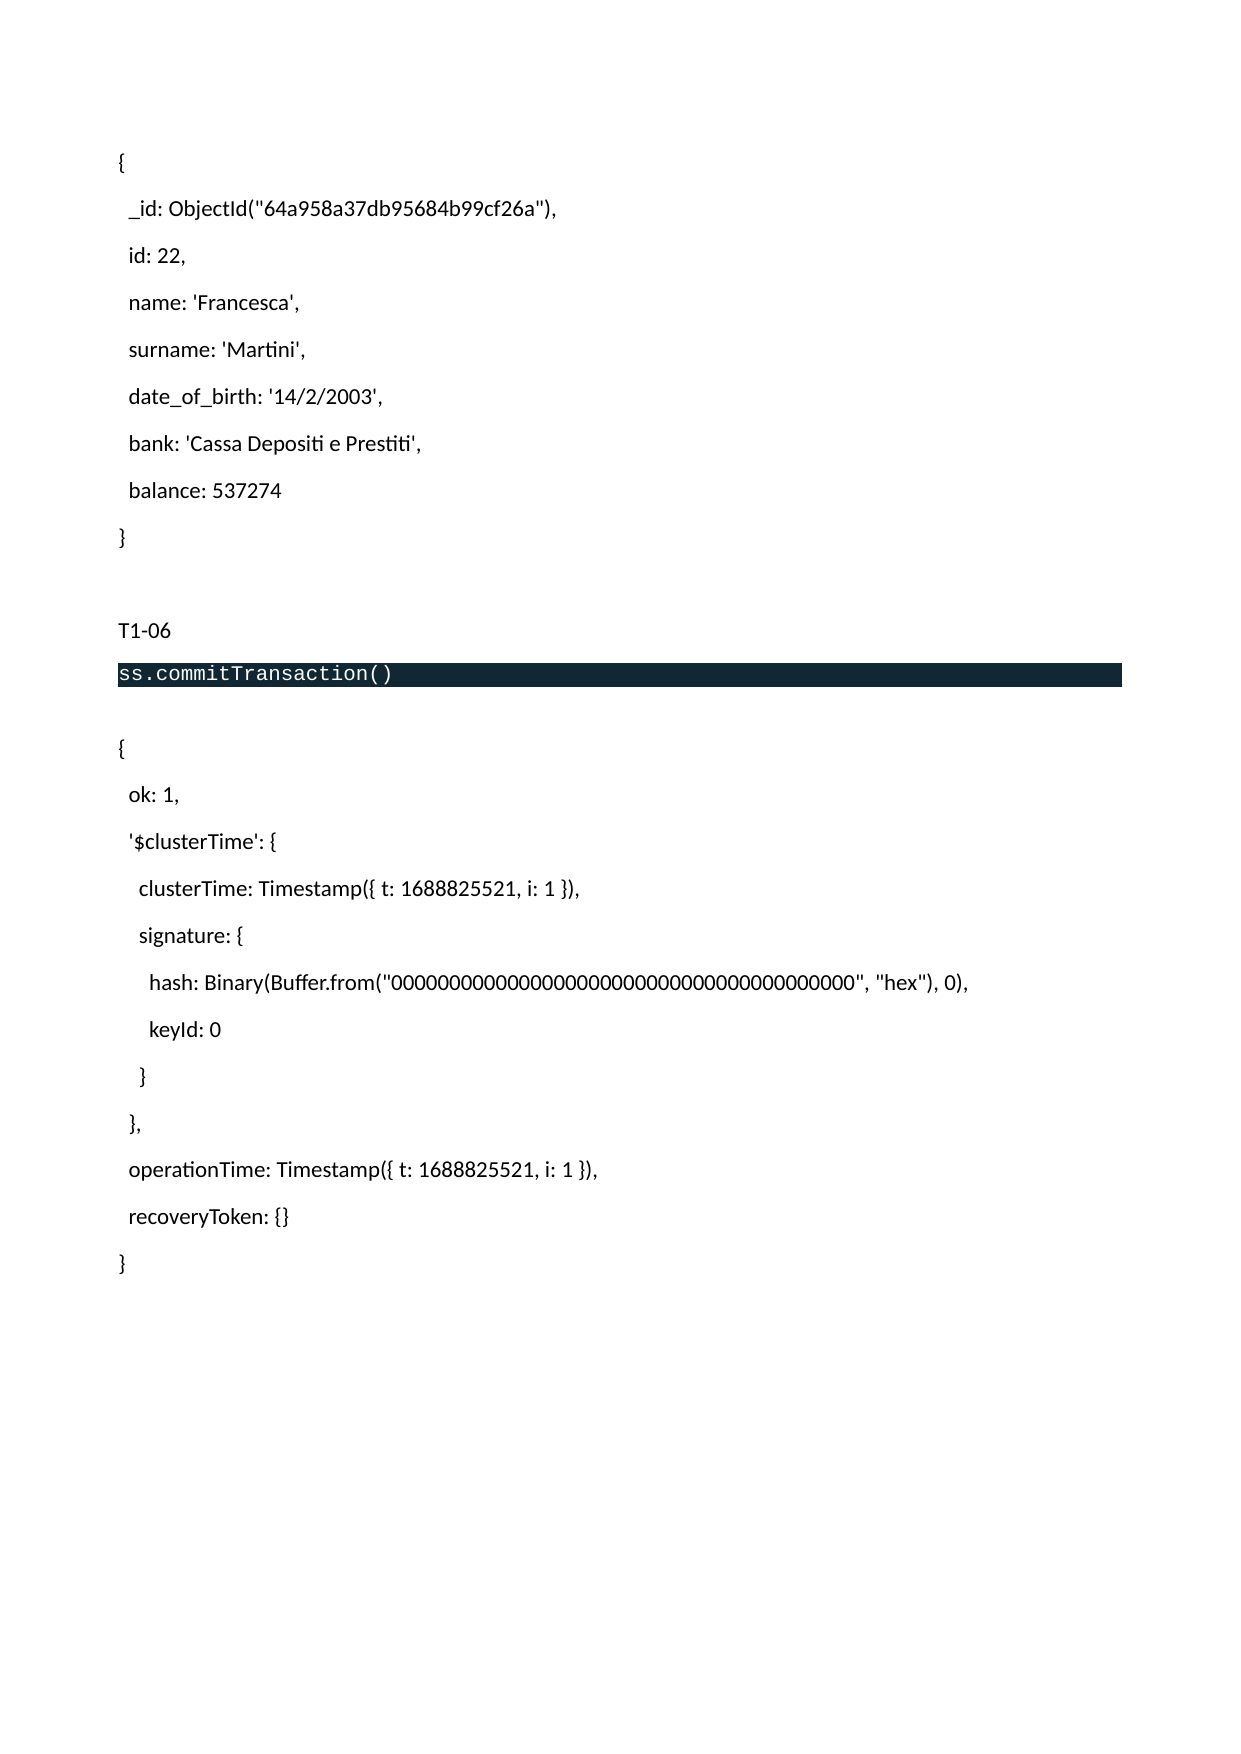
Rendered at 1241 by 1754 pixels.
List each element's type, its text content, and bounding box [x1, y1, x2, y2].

text _id: ObjectId("64a958a37db95684b99cf26a"), [118, 194, 1122, 222]
text surname: 'Martini', [118, 335, 1122, 363]
text } [118, 1249, 1122, 1277]
text operationTime: Timestamp({ t: 1688825521, i: 1 }), [118, 1156, 1122, 1184]
text bank: 'Cassa Depositi e Prestiti', [118, 429, 1122, 457]
text keyId: 0 [118, 1015, 1122, 1043]
text clusterTime: Timestamp({ t: 1688825521, i: 1 }), [118, 874, 1122, 902]
text hash: Binary(Buffer.from("0000000000000000000000000000000000000000", "hex"), 0), [118, 968, 1122, 996]
text T1-06 [118, 616, 1122, 644]
text } [118, 1062, 1122, 1090]
text ok: 1, [118, 781, 1122, 809]
text recoveryToken: {} [118, 1202, 1122, 1231]
text ss.commitTransaction() [118, 663, 1122, 687]
text signature: { [118, 921, 1122, 949]
text } [118, 523, 1122, 551]
text { [118, 734, 1122, 762]
text { [118, 148, 1122, 176]
text date_of_birth: '14/2/2003', [118, 382, 1122, 410]
text '$clusterTime': { [118, 827, 1122, 856]
text id: 22, [118, 241, 1122, 269]
text }, [118, 1109, 1122, 1137]
text name: 'Francesca', [118, 288, 1122, 316]
text balance: 537274 [118, 476, 1122, 504]
